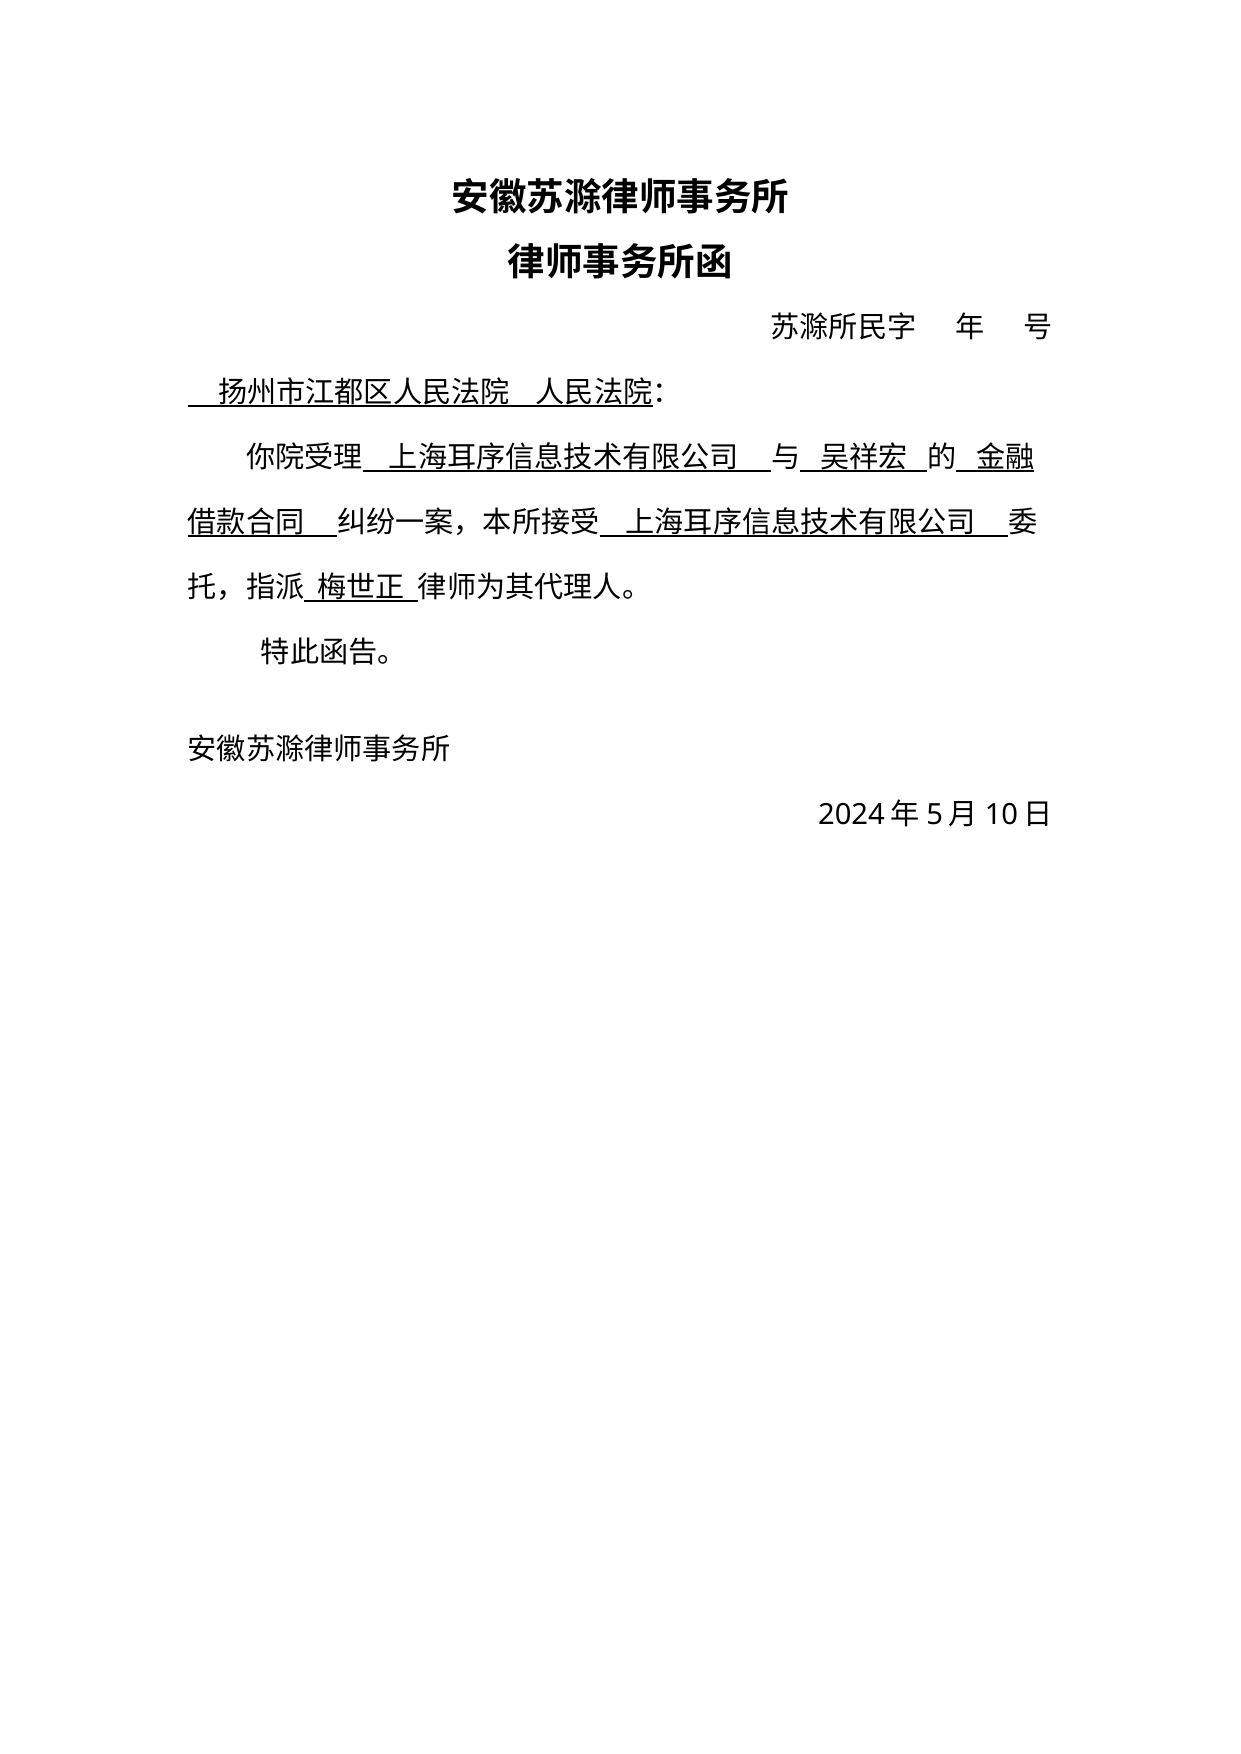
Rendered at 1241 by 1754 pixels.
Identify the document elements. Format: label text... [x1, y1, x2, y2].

text 苏滁所民字 年 号 [187, 292, 1053, 357]
text 律师事务所函 [187, 227, 1053, 292]
text 安徽苏滁律师事务所 [187, 162, 1053, 227]
text 2024年 5月 10日 [187, 779, 1053, 844]
text 特此函告。 [246, 617, 1053, 682]
text 扬州市江都区人民法院 人民法院： [187, 357, 1053, 422]
text 安徽苏滁律师事务所 [187, 714, 1053, 779]
text 你院受理 上海耳序信息技术有限公司 与 吴祥宏 的 金融借款合同 纠纷一案，本所接受 上海耳序信息技术有限公司 委托，指派 梅世正 律师为其代理人。 [187, 422, 1053, 617]
